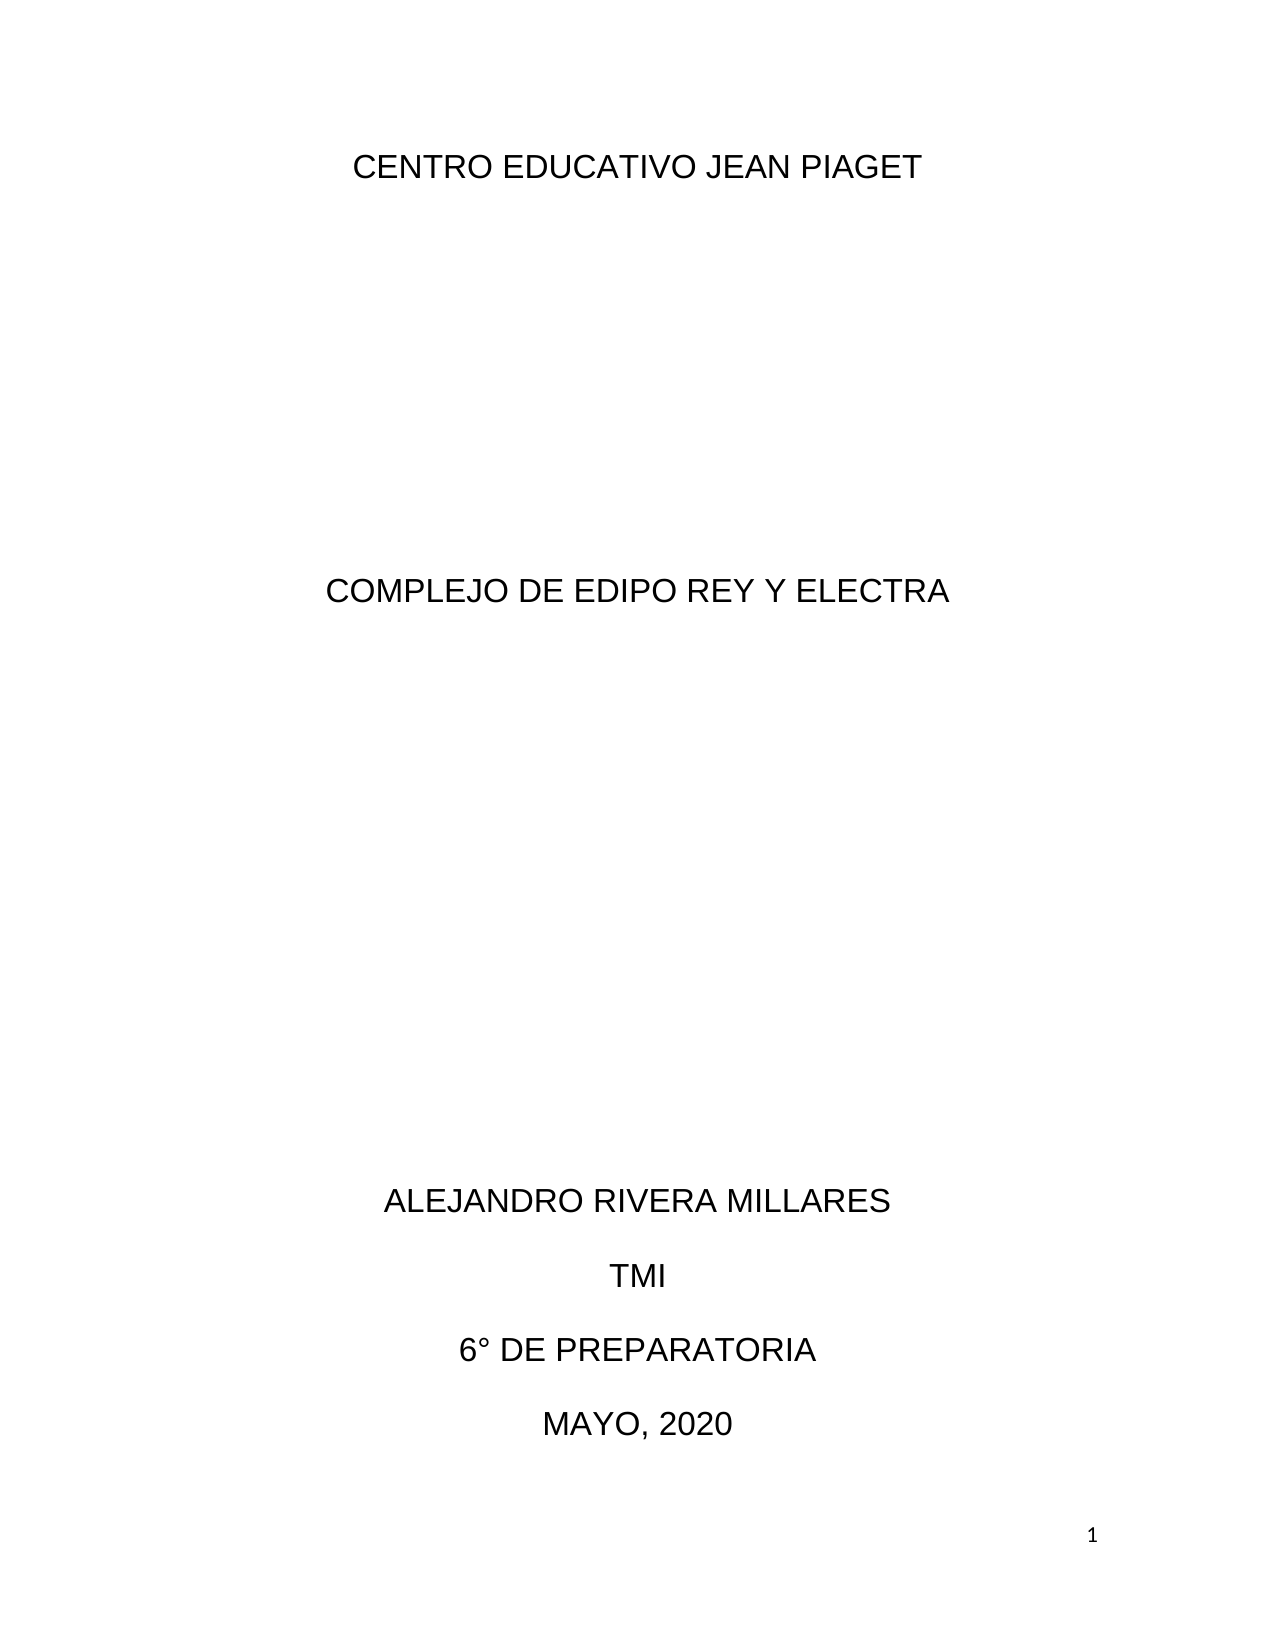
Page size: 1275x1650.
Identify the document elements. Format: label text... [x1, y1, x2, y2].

text MAYO, 2020 [177, 1404, 1098, 1443]
text ALEJANDRO RIVERA MILLARES [177, 1181, 1098, 1220]
text 6° DE PREPARATORIA [177, 1330, 1098, 1368]
text TMI [177, 1256, 1098, 1294]
text CENTRO EDUCATIVO JEAN PIAGET [177, 148, 1098, 186]
text COMPLEJO DE EDIPO REY Y ELECTRA [177, 571, 1098, 610]
